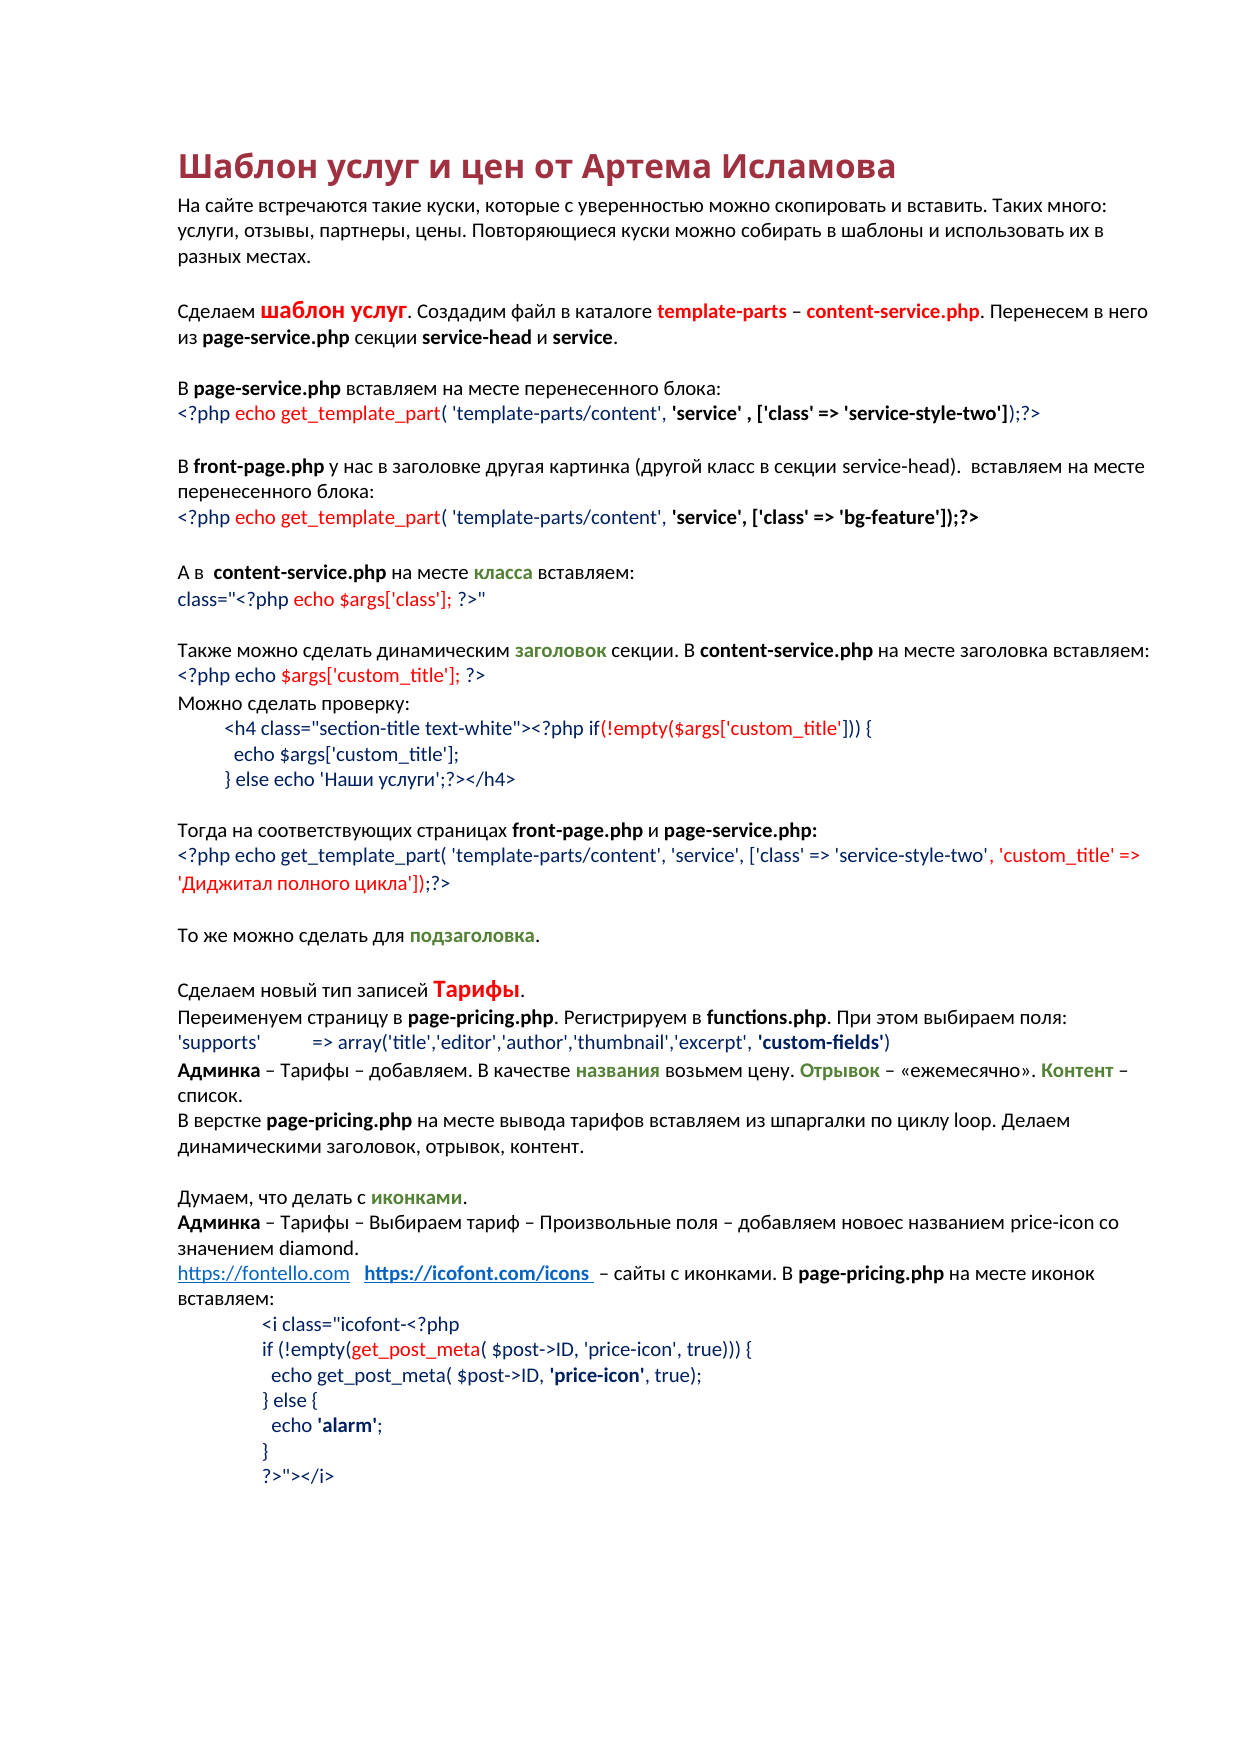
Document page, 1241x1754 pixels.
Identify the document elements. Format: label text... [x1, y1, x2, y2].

text В front-page.php у нас в заголовке другая картинка (другой класс в секции service-head). вставляем на месте перенесенного блока: [177, 453, 1152, 504]
text } else echo 'Наши услуги';?></h4> [177, 766, 1152, 792]
text Думаем, что делать с иконками. [177, 1184, 1152, 1209]
text Тогда на соответствующих страницах front-page.php и page-service.php: [177, 817, 1152, 842]
text class="<?php echo $args['class']; ?>" [177, 586, 1152, 612]
text if (!empty(get_post_meta( $post->ID, 'price-icon', true))) { [177, 1336, 1152, 1362]
text ?>"></i> [177, 1463, 1152, 1489]
text Также можно сделать динамическим заголовок секции. В content-service.php на месте заголовка вставляем: [177, 637, 1152, 663]
text В page-service.php вставляем на месте перенесенного блока: [177, 375, 1152, 401]
text <i class="icofont-<?php [177, 1311, 1152, 1336]
text <?php echo get_template_part( 'template-parts/content', 'service', ['class' => 'bg-feature']);?> [177, 504, 1152, 529]
text https://fontello.com https://icofont.com/icons – сайты с иконками. В page-pricing.php на месте иконок вставляем: [177, 1260, 1152, 1311]
text echo get_post_meta( $post->ID, 'price-icon', true); [177, 1362, 1152, 1387]
text 'supports' => array('title','editor','author','thumbnail','excerpt', 'custom-fields') [177, 1029, 1152, 1055]
text Сделаем шаблон услуг. Создадим файл в каталоге template-parts – content-service.php. Перенесем в него из page-service.php секции service-head и service. [177, 294, 1152, 350]
subtitle Шаблон услуг и цен от Артема Исламова [177, 143, 1152, 188]
text Админка – Тарифы – добавляем. В качестве названия возьмем цену. Отрывок – «ежемесячно». Контент – список. [177, 1057, 1152, 1108]
text А в content-service.php на месте класса вставляем: [177, 559, 1152, 584]
text <?php echo get_template_part( 'template-parts/content', 'service', ['class' => 'service-style-two', 'custom_title' => 'Диджитал полного цикла']);?> [177, 842, 1152, 895]
text echo 'alarm'; [177, 1413, 1152, 1438]
text <?php echo get_template_part( 'template-parts/content', 'service' , ['class' => 'service-style-two']);?> [177, 401, 1152, 426]
text } [177, 1438, 1152, 1463]
text То же можно сделать для подзаголовка. [177, 923, 1152, 948]
text } else { [177, 1387, 1152, 1413]
text <h4 class="section-title text-white"><?php if(!empty($args['custom_title'])) { [177, 715, 1152, 741]
text Переименуем страницу в page-pricing.php. Регистрируем в functions.php. При этом выбираем поля: [177, 1004, 1152, 1029]
text <?php echo $args['custom_title']; ?> [177, 663, 1152, 688]
text echo $args['custom_title']; [177, 741, 1152, 766]
text В верстке page-pricing.php на месте вывода тарифов вставляем из шпаргалки по циклу loop. Делаем динамическими заголовок, отрывок, контент. [177, 1108, 1152, 1158]
text На сайте встречаются такие куски, которые с уверенностью можно скопировать и вставить. Таких много: услуги, отзывы, партнеры, цены. Повторяющиеся куски можно собирать в шаблоны и использовать их в разных местах. [177, 192, 1152, 268]
text Админка – Тарифы – Выбираем тариф – Произвольные поля – добавляем новоес названием price-icon со значением diamond. [177, 1209, 1152, 1260]
text Можно сделать проверку: [177, 690, 1152, 715]
text Сделаем новый тип записей Тарифы. [177, 973, 1152, 1004]
